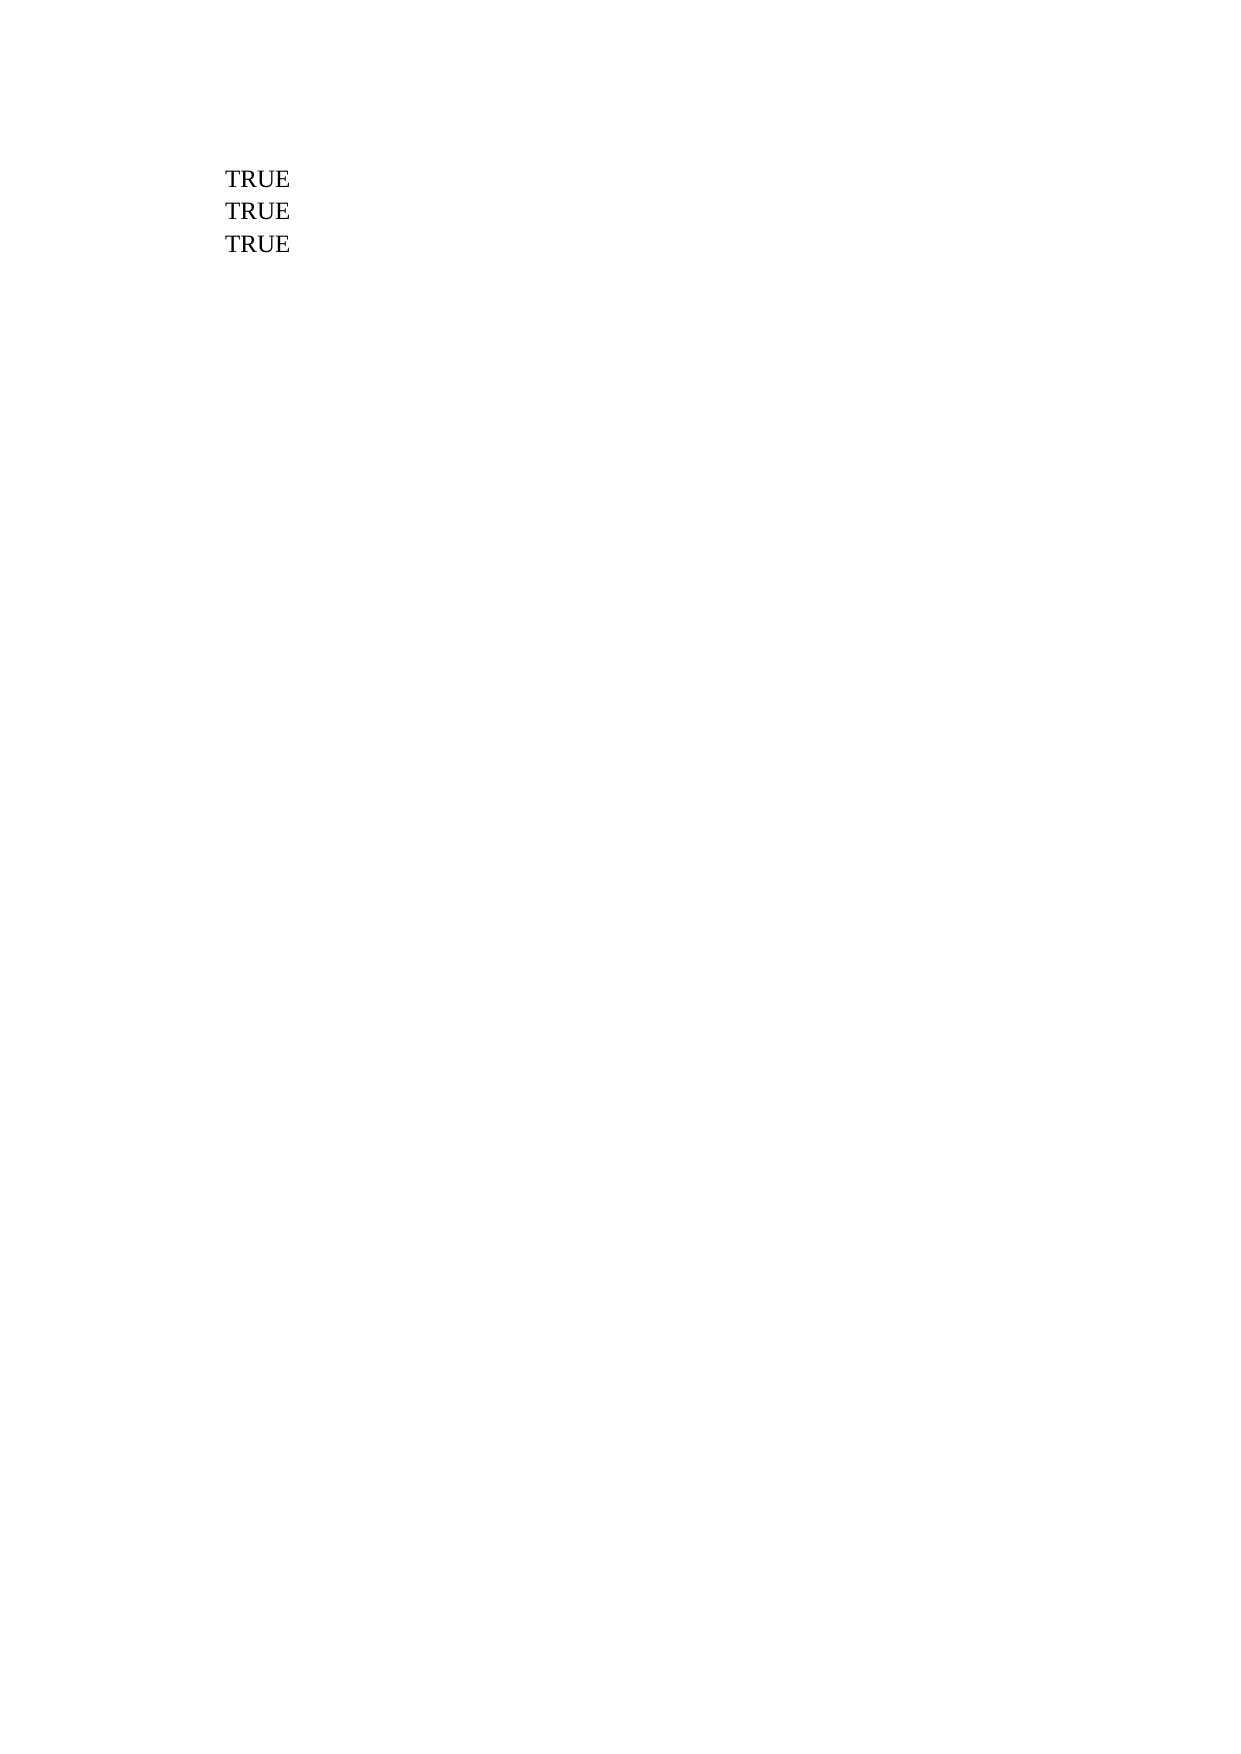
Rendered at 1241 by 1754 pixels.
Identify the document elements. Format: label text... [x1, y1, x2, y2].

list TRUE [225, 227, 1053, 259]
list TRUE [225, 194, 1053, 227]
list TRUE [225, 162, 1053, 194]
